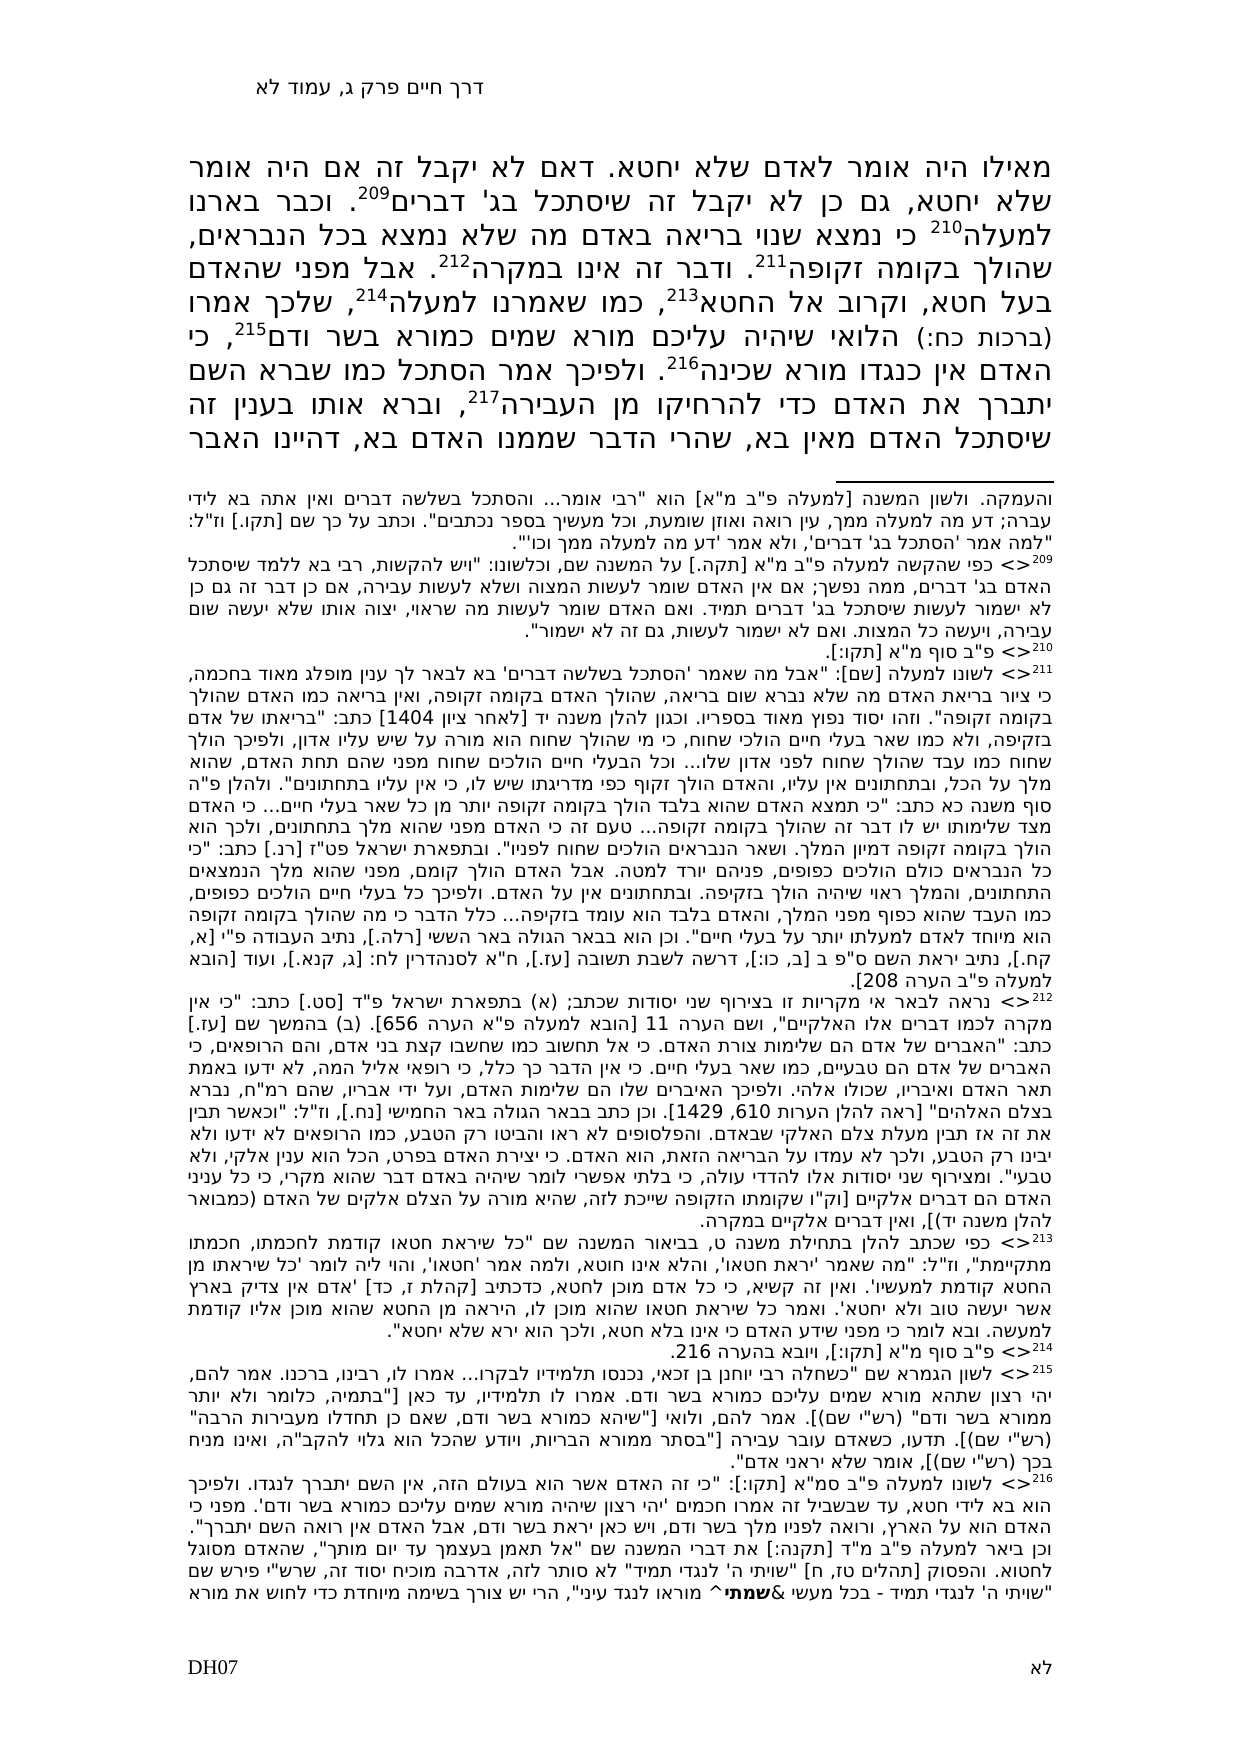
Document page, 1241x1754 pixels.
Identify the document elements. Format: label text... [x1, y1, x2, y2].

text #ובדברי עקביא= גם כן יש להקשות, כמו שבארנו בפרק רבי אומר (למעלה פ"ב מ"א), שאמר שיסתכל בג' דברים, ולא אמר שידע מאין בא, ומה שייך לשון 'הסתכל'. גם אין בטוח שיקבל מוסר זה שיסתכל, יותר מאילו היה אומר לאדם שלא יחטא. דאם לא יקבל זה אם היה אומר שלא יחטא, גם כן לא יקבל זה שיסתכל בג' דברים. וכבר בארנו למעלה כי נמצא שנוי בריאה באדם מה שלא נמצא בכל הנבראים, שהולך בקומה זקופה. ודבר זה אינו במקרה. אבל מפני שהאדם בעל חטא, וקרוב אל החטא, כמו שאמרנו למעלה, שלכך אמרו (ברכות כח:) הלואי שיהיה עליכם מורא שמים כמורא בשר ודם, כי האדם אין כנגדו מורא שכינה. ולפיכך אמר הסתכל כמו שברא השם יתברך את האדם כדי להרחיקו מן העבירה, וברא אותו בענין זה שיסתכל האדם מאין בא, שהרי הדבר שממנו האדם בא, דהיינו האבר שיוצא ממנו הטפה סרוחה, הוא כנגדו. וזה לא תמצא בשום בעל חיים כמו האדם, שהדבר שממנו בא הטפה סרוחה הוא כנגד האדם. וכל זה שיסתכל מאין האדם בא. וכן האדם מסתכל למטה גם כן, שידע לאנה ילך. וכן האדם מסתכל כלפי מעלה, שידע לפני מי יתן דין וחשבון. לכך אמר שיסתכל האדם באלו ג' דברים, כמו שבראו הקב"ה בענין זה. וכאשר כך יסתכל, לא יבא לידי חטא. אך כי לא קשה כל כך, ועיין למעלה בפרק רבי אומר (פ"ב סוף מ"א). [187, 150, 1053, 456]
